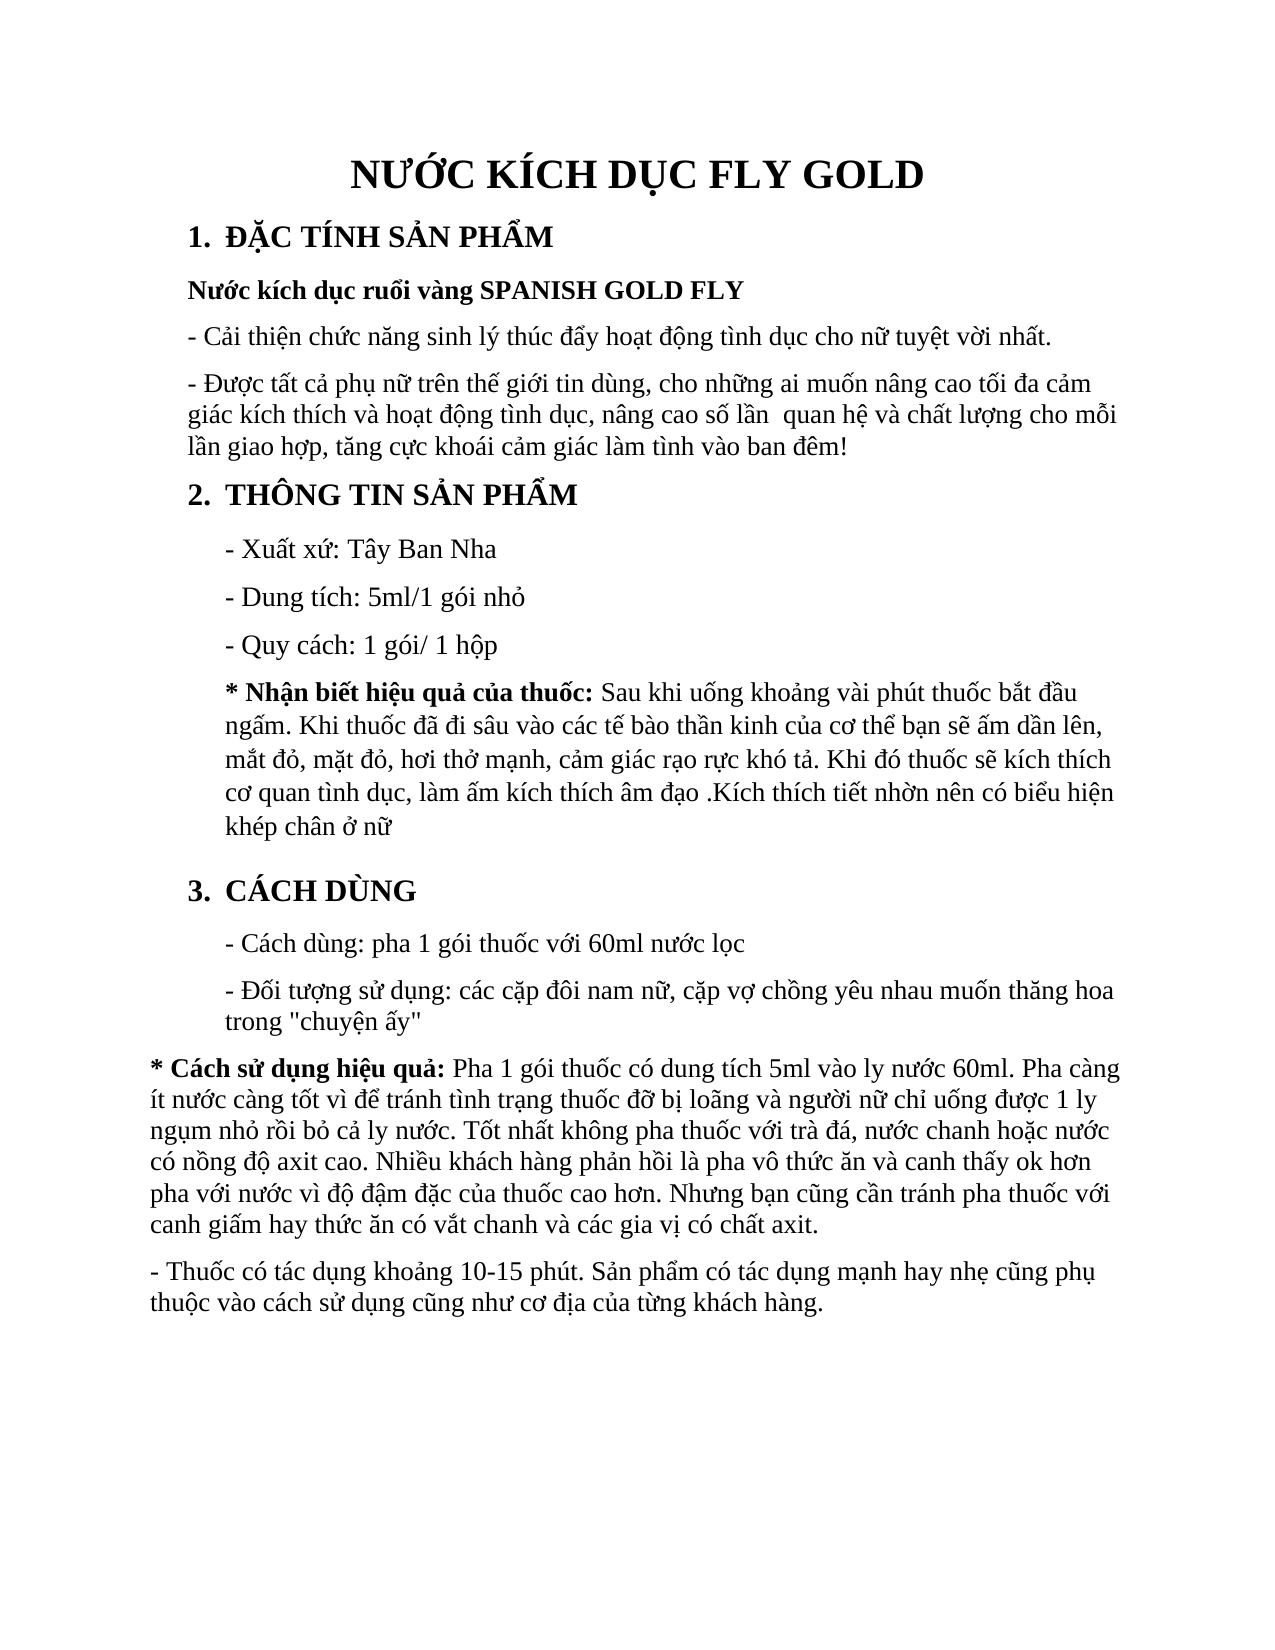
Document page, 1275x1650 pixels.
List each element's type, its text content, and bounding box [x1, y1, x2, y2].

text - Xuất xứ: Tây Ban Nha [225, 532, 1125, 564]
text - Đối tượng sử dụng: các cặp đôi nam nữ, cặp vợ chồng yêu nhau muốn thăng hoa trong "chuyện ấy" [225, 974, 1125, 1036]
text NƯỚC KÍCH DỤC FLY GOLD [150, 150, 1125, 198]
list CÁCH DÙNG [187, 872, 1125, 908]
text - Cải thiện chức năng sinh lý thúc đẩy hoạt động tình dục cho nữ tuyệt vời nhất. [187, 321, 1125, 352]
text - Cách dùng: pha 1 gói thuốc với 60ml nước lọc [225, 927, 1125, 958]
text - Quy cách: 1 gói/ 1 hộp [225, 628, 1125, 660]
list THÔNG TIN SẢN PHẨM [187, 476, 1125, 512]
text - Dung tích: 5ml/1 gói nhỏ [225, 580, 1125, 612]
text Nước kích dục ruổi vàng SPANISH GOLD FLY [187, 274, 1125, 305]
list ĐẶC TÍNH SẢN PHẨM [187, 218, 1125, 254]
list * Nhận biết hiệu quả của thuốc: Sau khi uống khoảng vài phút thuốc bắt đầu ngấm. Khi thuốc đã đi sâu vào các tế bào thần kinh của cơ thể bạn sẽ ấm dần lên, mắt đỏ, mặt đỏ, hơi thở mạnh, cảm giác rạo rực khó tả. Khi đó thuốc sẽ kích thích cơ quan tình dục, làm ấm kích thích âm đạo .Kích thích tiết nhờn nên có biểu hiện khép chân ở nữ [225, 676, 1125, 841]
text * Cách sử dụng hiệu quả: Pha 1 gói thuốc có dung tích 5ml vào ly nước 60ml. Pha càng ít nước càng tốt vì để tránh tình trạng thuốc đỡ bị loãng và người nữ chỉ uống được 1 ly ngụm nhỏ rồi bỏ cả ly nước. Tốt nhất không pha thuốc với trà đá, nước chanh hoặc nước có nồng độ axit cao. Nhiều khách hàng phản hồi là pha vô thức ăn và canh thấy ok hơn pha với nước vì độ đậm đặc của thuốc cao hơn. Nhưng bạn cũng cần tránh pha thuốc với canh giấm hay thức ăn có vắt chanh và các gia vị có chất axit. [150, 1052, 1125, 1239]
text - Được tất cả phụ nữ trên thế giới tin dùng, cho những ai muốn nâng cao tối đa cảm giác kích thích và hoạt động tình dục, nâng cao số lần quan hệ và chất lượng cho mỗi lần giao hợp, tăng cực khoái cảm giác làm tình vào ban đêm! [187, 367, 1125, 461]
text - Thuốc có tác dụng khoảng 10-15 phút. Sản phẩm có tác dụng mạnh hay nhẹ cũng phụ thuộc vào cách sử dụng cũng như cơ địa của từng khách hàng. [150, 1254, 1125, 1317]
